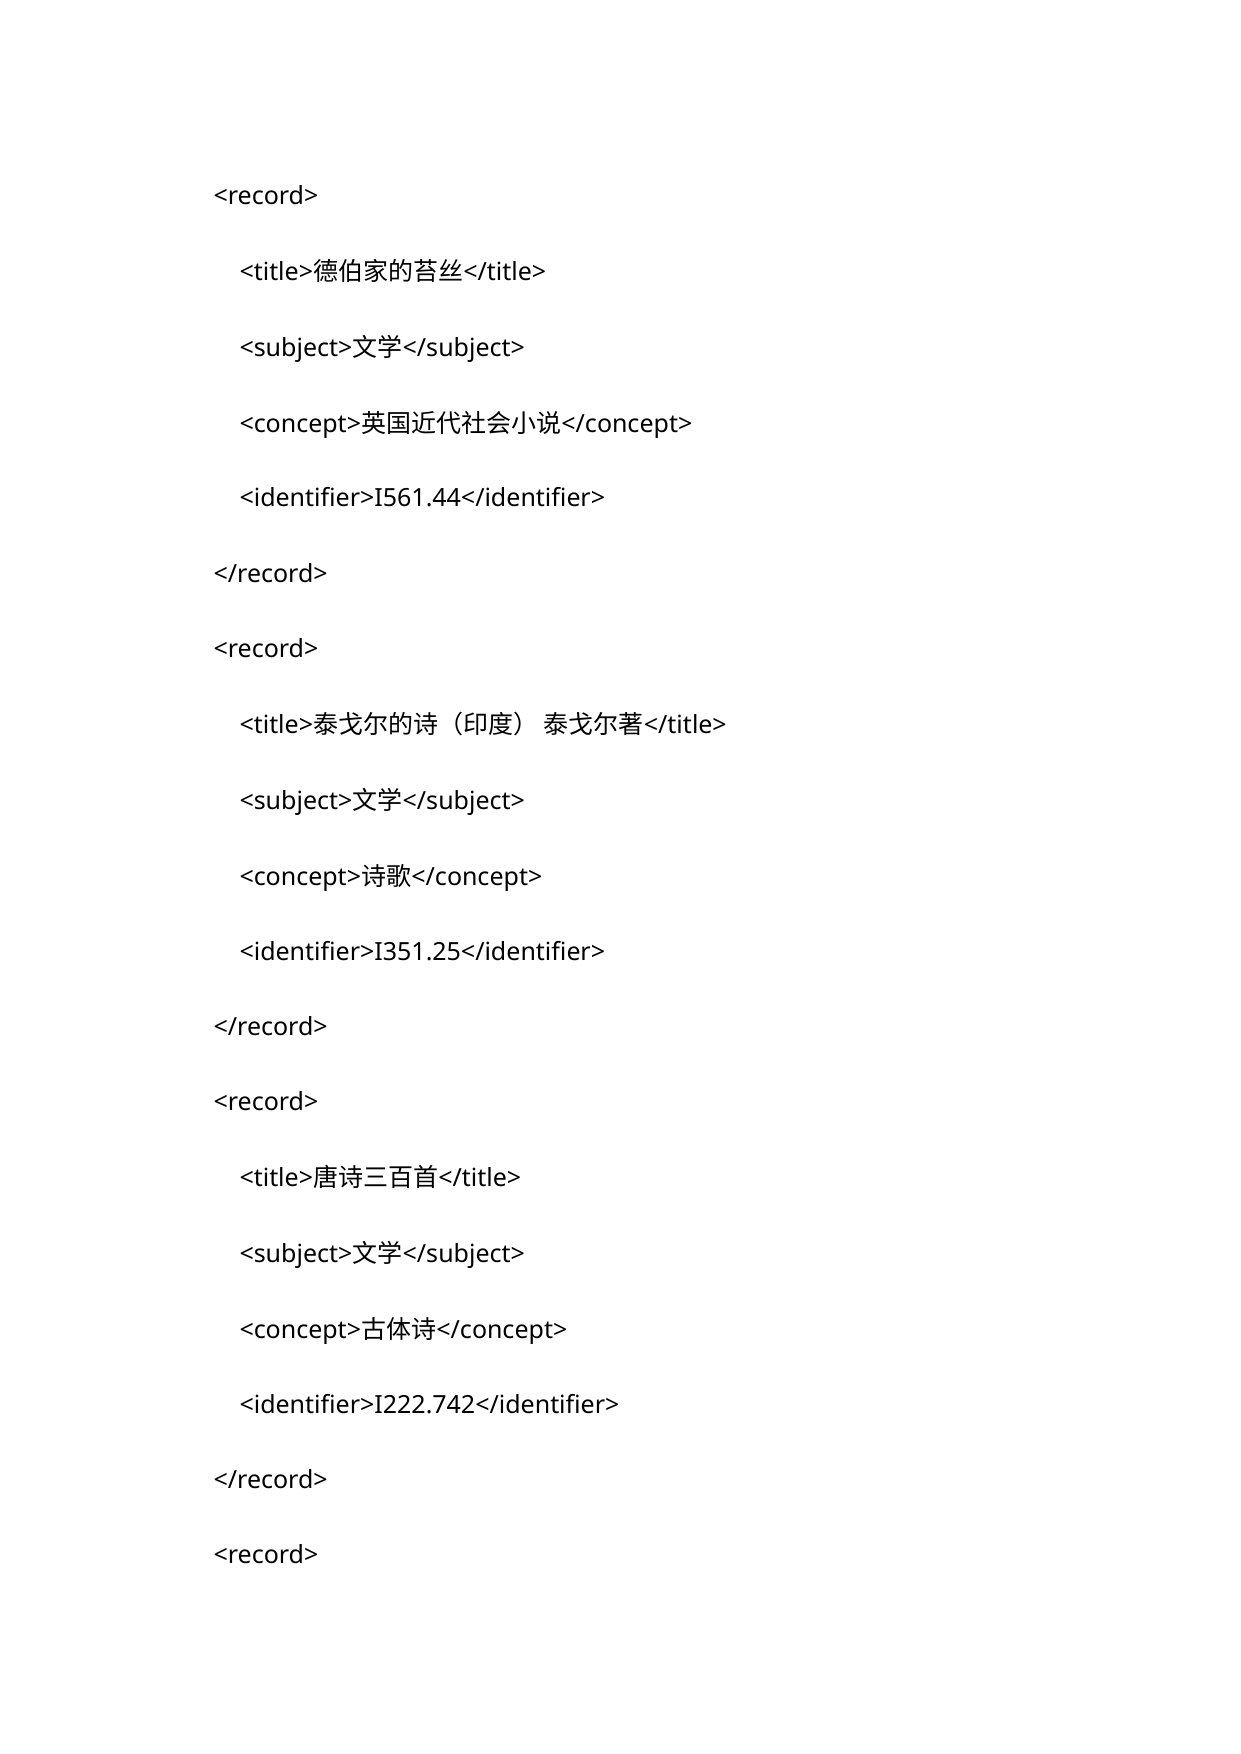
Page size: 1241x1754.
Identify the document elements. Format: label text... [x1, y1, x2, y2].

text <title>泰戈尔的诗（印度） 泰戈尔著</title> [187, 690, 1053, 755]
text <concept>诗歌</concept> [187, 842, 1053, 907]
text <subject>文学</subject> [187, 1219, 1053, 1284]
text <record> [187, 162, 1053, 227]
text <identifier>I222.742</identifier> [187, 1371, 1053, 1436]
text <concept>英国近代社会小说</concept> [187, 389, 1053, 454]
text <record> [187, 1521, 1053, 1586]
text <title>德伯家的苔丝</title> [187, 237, 1053, 302]
text <record> [187, 1068, 1053, 1133]
text <concept>古体诗</concept> [187, 1295, 1053, 1360]
text </record> [187, 1446, 1053, 1511]
text <identifier>I351.25</identifier> [187, 918, 1053, 983]
text <subject>文学</subject> [187, 766, 1053, 831]
text </record> [187, 540, 1053, 605]
text <record> [187, 615, 1053, 680]
text <title>唐诗三百首</title> [187, 1143, 1053, 1208]
text <subject>文学</subject> [187, 313, 1053, 378]
text <identifier>I561.44</identifier> [187, 465, 1053, 530]
text </record> [187, 993, 1053, 1058]
